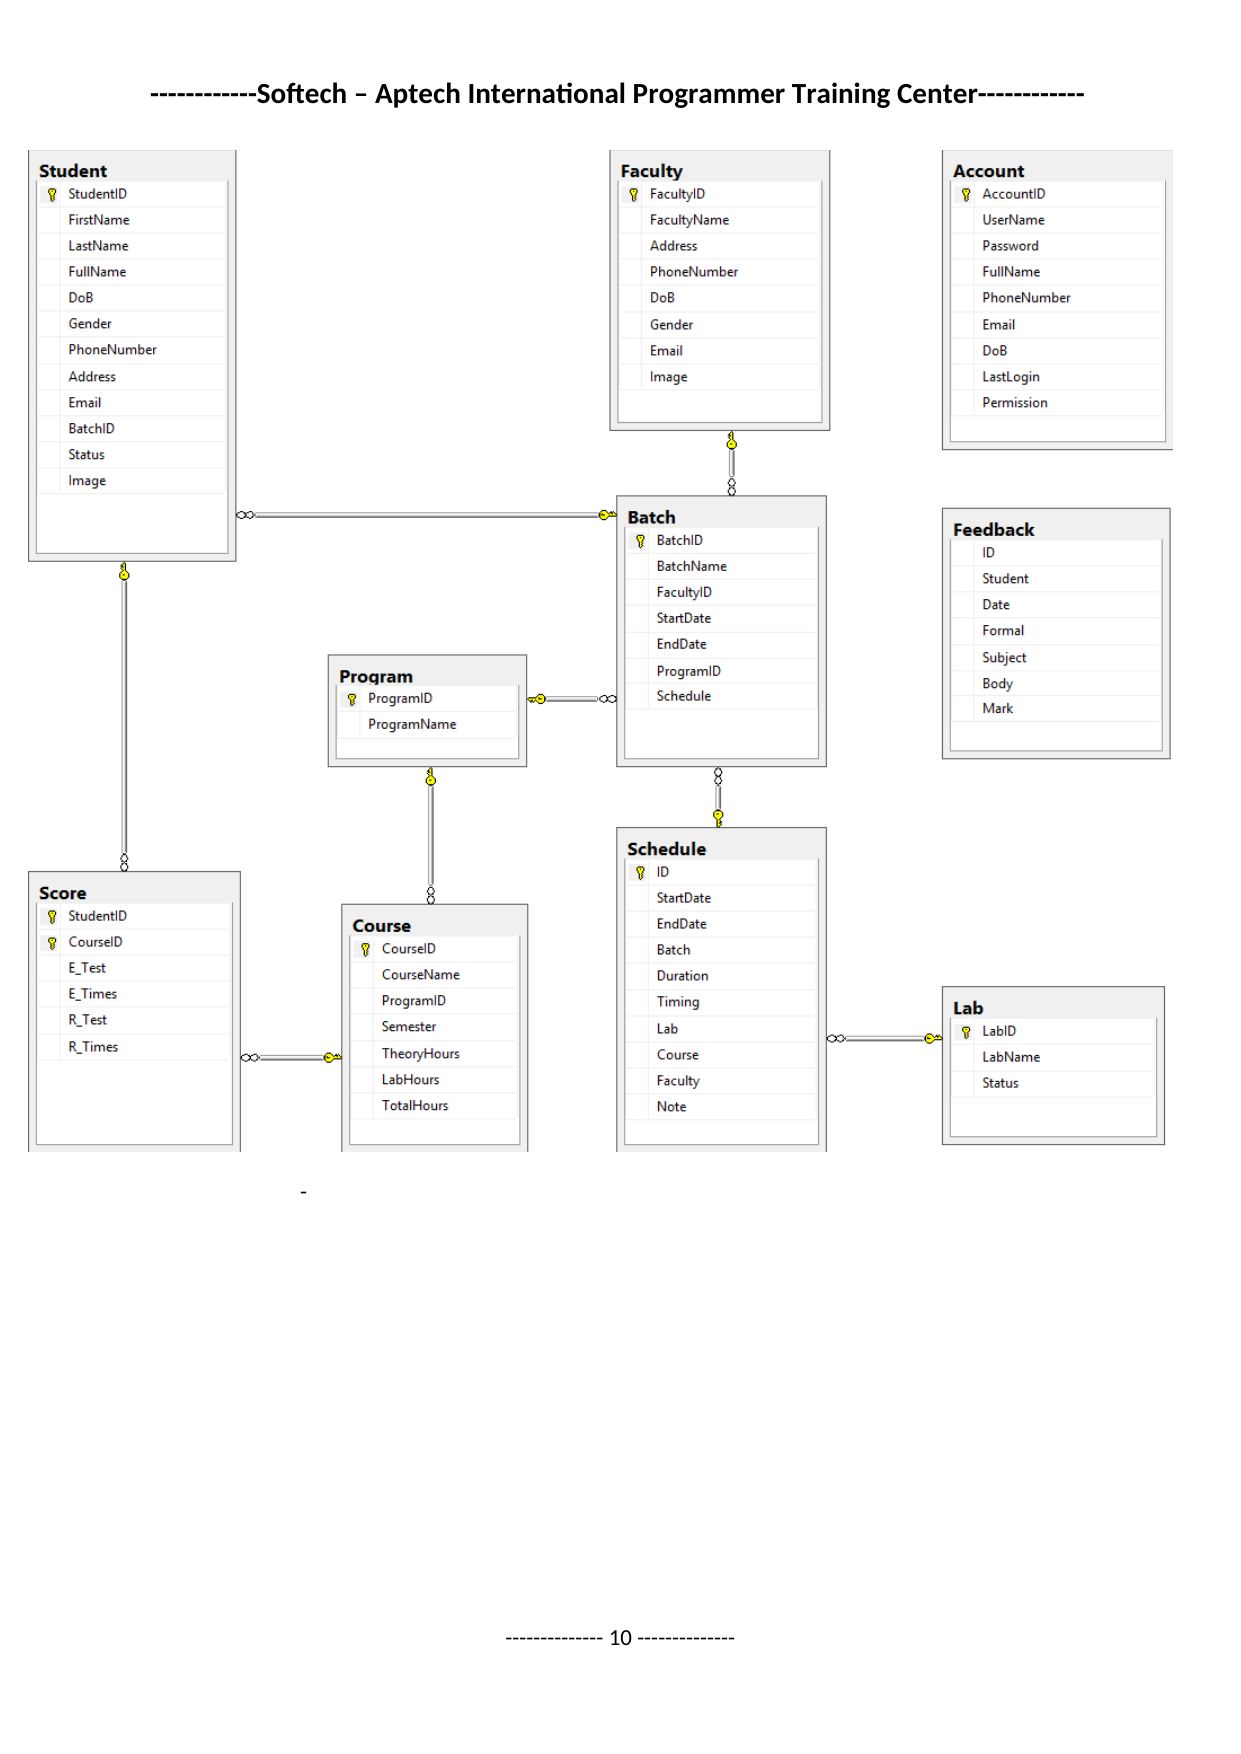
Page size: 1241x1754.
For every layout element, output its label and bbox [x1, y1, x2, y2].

picture [28, 150, 1173, 1152]
